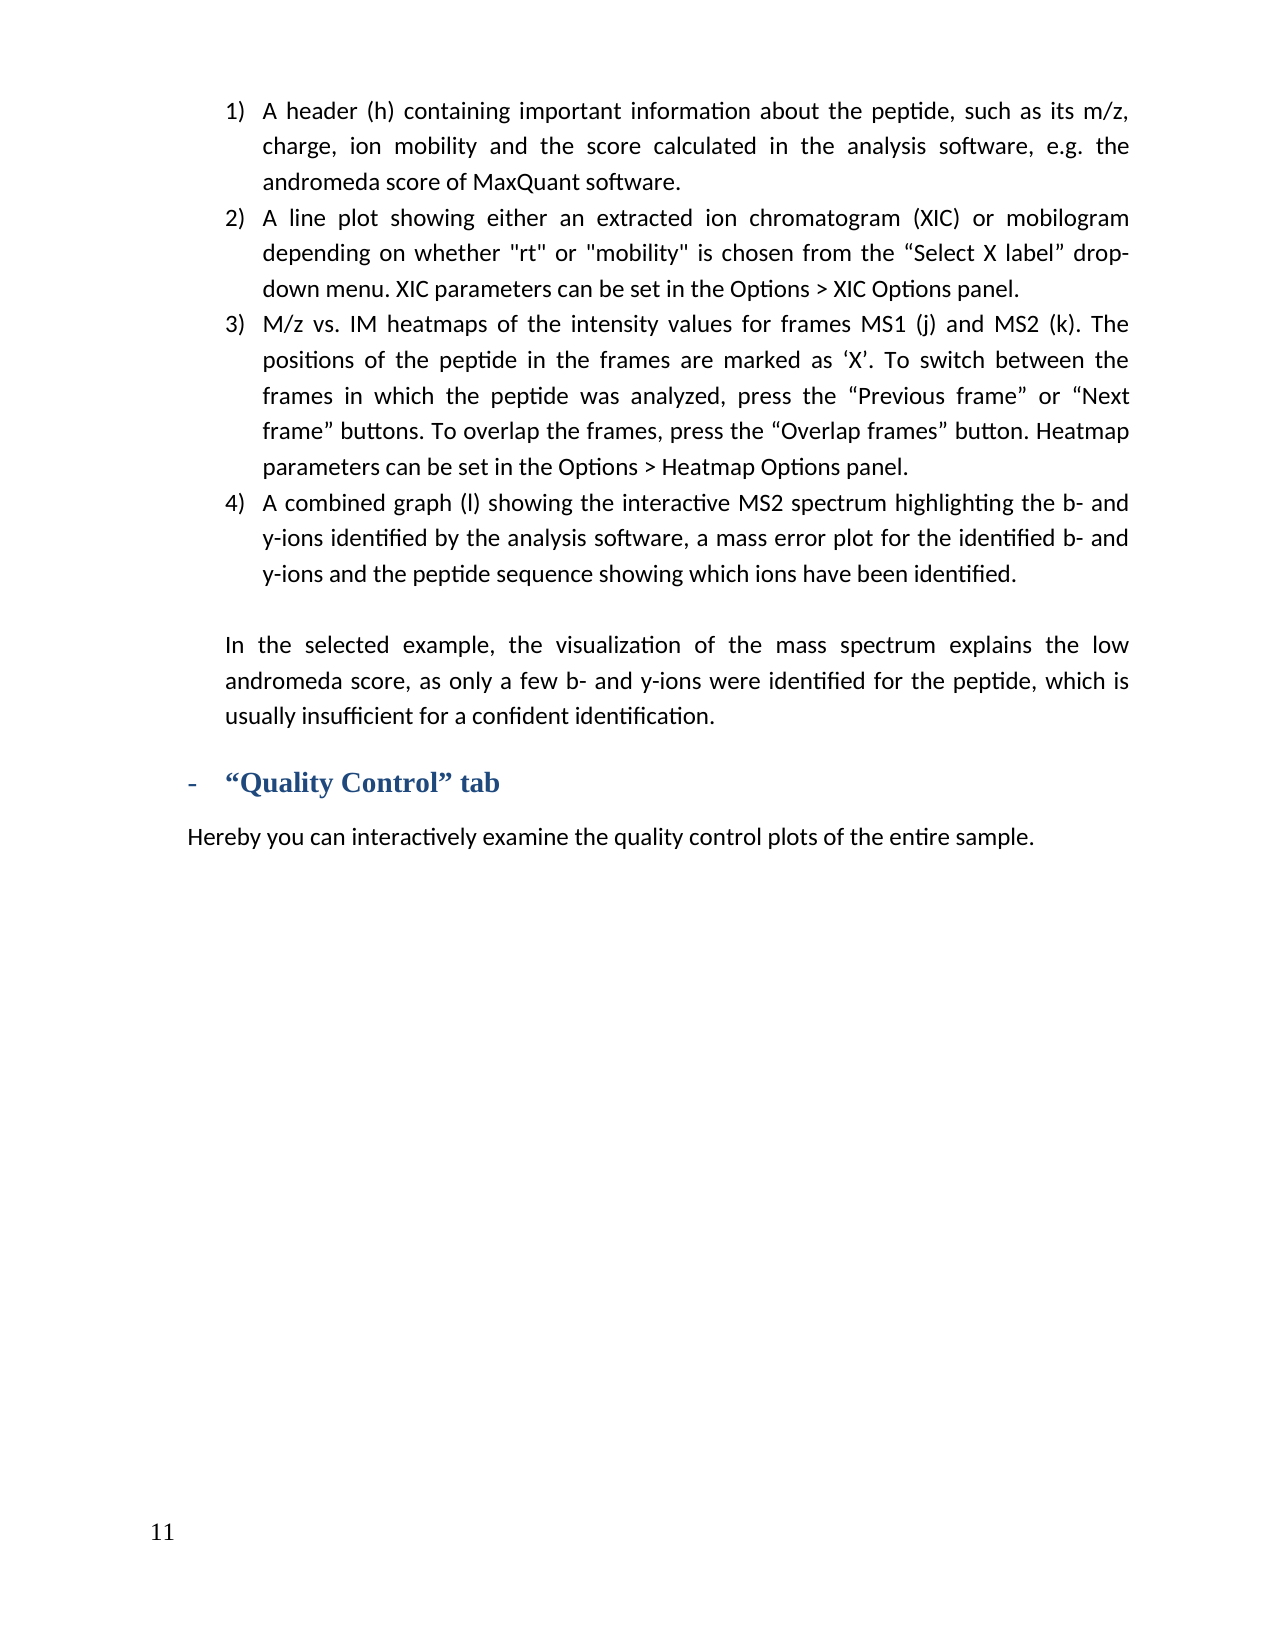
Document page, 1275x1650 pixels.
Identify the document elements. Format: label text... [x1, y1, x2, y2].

list A line plot showing either an extracted ion chromatogram (XIC) or mobilogram depending on whether "rt" or "mobility" is chosen from the “Select X label” drop-down menu. XIC parameters can be set in the Options > XIC Options panel. [225, 202, 1131, 303]
list A combined graph (l) showing the interactive MS2 spectrum highlighting the b- and y-ions identified by the analysis software, a mass error plot for the identified b- and y-ions and the peptide sequence showing which ions have been identified. [225, 487, 1131, 588]
text In the selected example, the visualization of the mass spectrum explains the low andromeda score, as only a few b- and y-ions were identified for the peptide, which is usually insufficient for a confident identification. [225, 629, 1131, 731]
text Hereby you can interactively examine the quality control plots of the entire sample. [187, 821, 1131, 852]
list M/z vs. IM heatmaps of the intensity values for frames MS1 (j) and MS2 (k). The positions of the peptide in the frames are marked as ‘X’. To switch between the frames in which the peptide was analyzed, press the “Previous frame” or “Next frame” buttons. To overlap the frames, press the “Overlap frames” button. Heatmap parameters can be set in the Options > Heatmap Options panel. [225, 308, 1131, 482]
list A header (h) containing important information about the peptide, such as its m/z, charge, ion mobility and the score calculated in the analysis software, e.g. the andromeda score of MaxQuant software. [225, 95, 1131, 197]
subtitle “Quality Control” tab [187, 765, 1131, 799]
